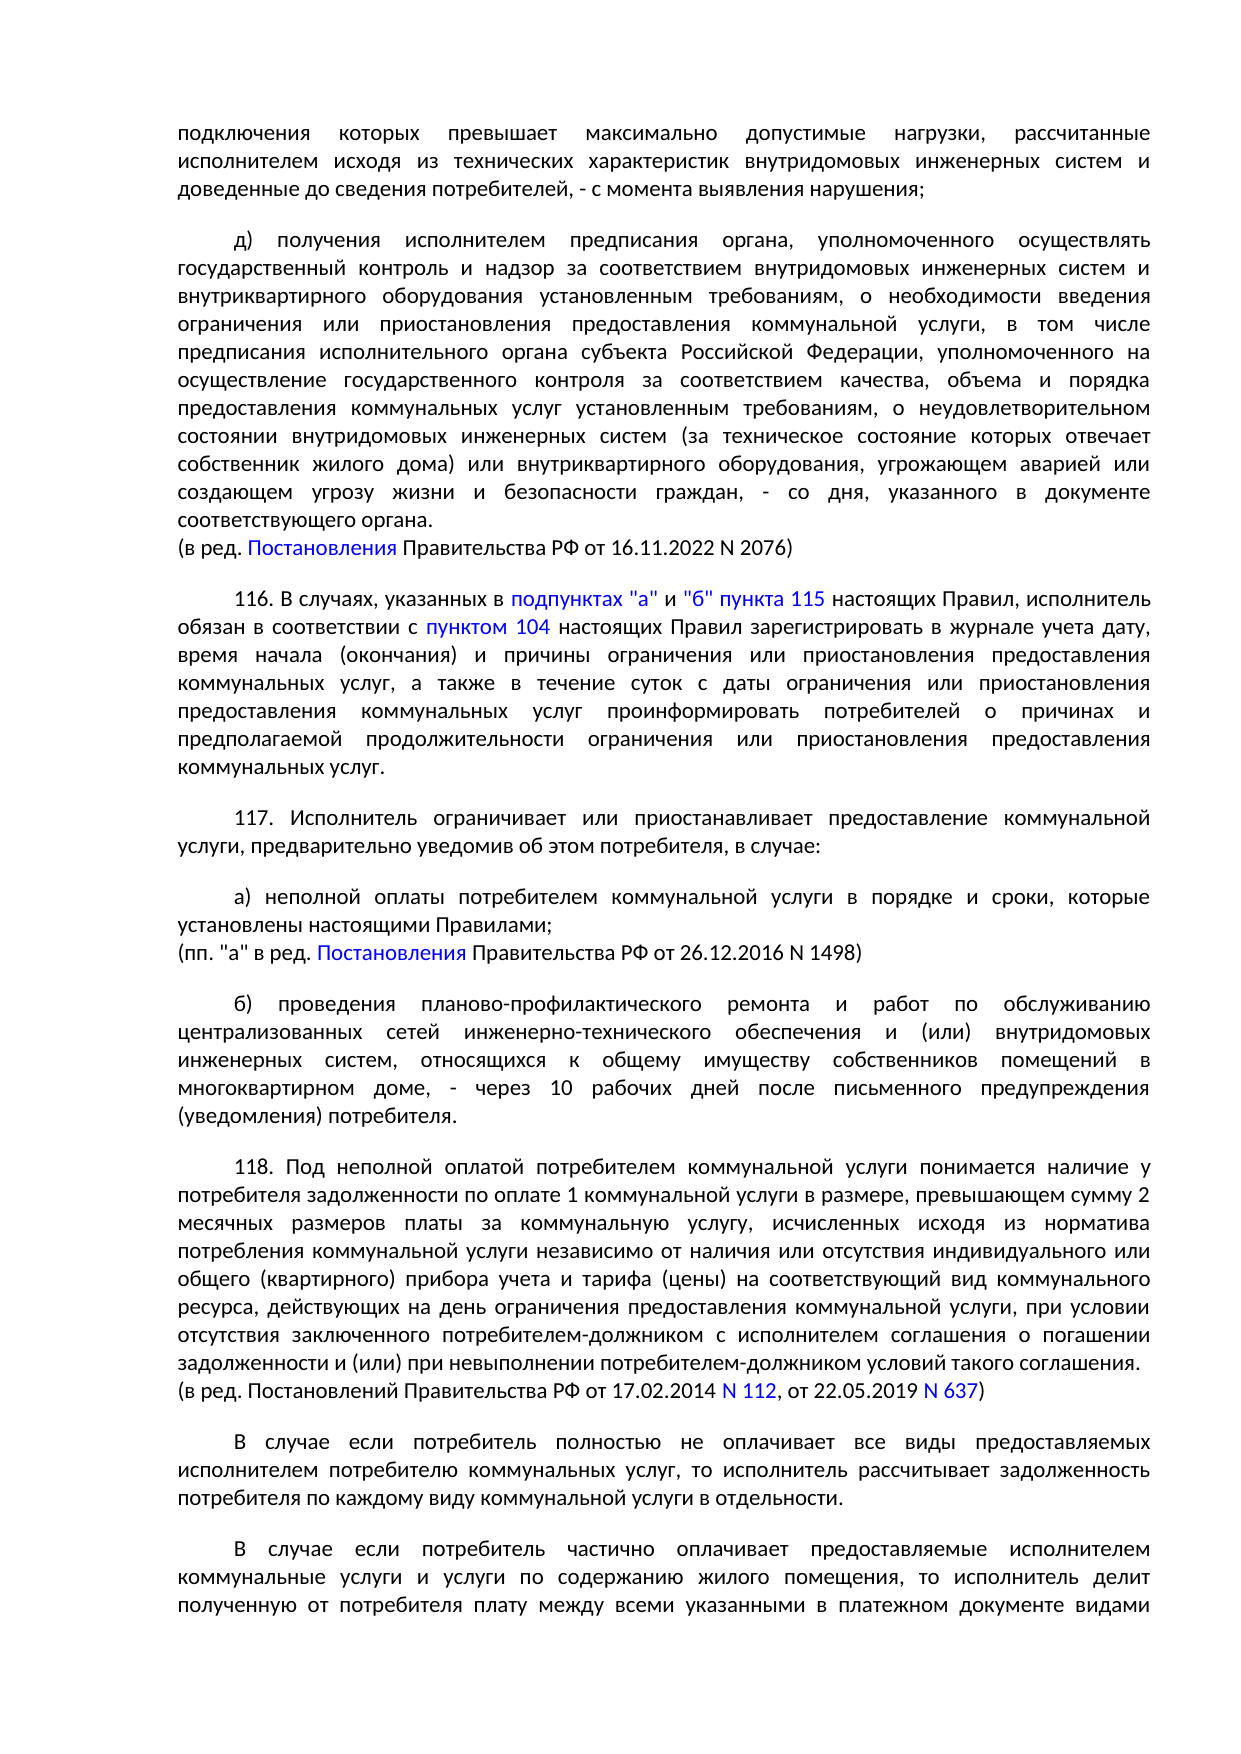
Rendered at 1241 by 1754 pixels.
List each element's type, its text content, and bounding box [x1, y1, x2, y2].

text 116. В случаях, указанных в подпунктах "а" и "б" пункта 115 настоящих Правил, исполнитель обязан в соответствии с пунктом 104 настоящих Правил зарегистрировать в журнале учета дату, время начала (окончания) и причины ограничения или приостановления предоставления коммунальных услуг, а также в течение суток с даты ограничения или приостановления предоставления коммунальных услуг проинформировать потребителей о причинах и предполагаемой продолжительности ограничения или приостановления предоставления коммунальных услуг. [177, 584, 1152, 780]
text В случае если потребитель полностью не оплачивает все виды предоставляемых исполнителем потребителю коммунальных услуг, то исполнитель рассчитывает задолженность потребителя по каждому виду коммунальной услуги в отдельности. [177, 1427, 1152, 1511]
text а) неполной оплаты потребителем коммунальной услуги в порядке и сроки, которые установлены настоящими Правилами; [177, 882, 1152, 938]
text 117. Исполнитель ограничивает или приостанавливает предоставление коммунальной услуги, предварительно уведомив об этом потребителя, в случае: [177, 803, 1152, 859]
text б) проведения планово-профилактического ремонта и работ по обслуживанию централизованных сетей инженерно-технического обеспечения и (или) внутридомовых инженерных систем, относящихся к общему имуществу собственников помещений в многоквартирном доме, - через 10 рабочих дней после письменного предупреждения (уведомления) потребителя. [177, 989, 1152, 1129]
text 118. Под неполной оплатой потребителем коммунальной услуги понимается наличие у потребителя задолженности по оплате 1 коммунальной услуги в размере, превышающем сумму 2 месячных размеров платы за коммунальную услугу, исчисленных исходя из норматива потребления коммунальной услуги независимо от наличия или отсутствия индивидуального или общего (квартирного) прибора учета и тарифа (цены) на соответствующий вид коммунального ресурса, действующих на день ограничения предоставления коммунальной услуги, при условии отсутствия заключенного потребителем-должником с исполнителем соглашения о погашении задолженности и (или) при невыполнении потребителем-должником условий такого соглашения. [177, 1152, 1152, 1376]
text д) получения исполнителем предписания органа, уполномоченного осуществлять государственный контроль и надзор за соответствием внутридомовых инженерных систем и внутриквартирного оборудования установленным требованиям, о необходимости введения ограничения или приостановления предоставления коммунальной услуги, в том числе предписания исполнительного органа субъекта Российской Федерации, уполномоченного на осуществление государственного контроля за соответствием качества, объема и порядка предоставления коммунальных услуг установленным требованиям, о неудовлетворительном состоянии внутридомовых инженерных систем (за техническое состояние которых отвечает собственник жилого дома) или внутриквартирного оборудования, угрожающем аварией или создающем угрозу жизни и безопасности граждан, - со дня, указанного в документе соответствующего органа. [177, 225, 1152, 533]
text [177, 1534, 1152, 1618]
text (в ред. Постановлений Правительства РФ от 17.02.2014 N 112, от 22.05.2019 N 637) [177, 1376, 1152, 1404]
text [177, 118, 1152, 202]
text (пп. "а" в ред. Постановления Правительства РФ от 26.12.2016 N 1498) [177, 938, 1152, 966]
text (в ред. Постановления Правительства РФ от 16.11.2022 N 2076) [177, 533, 1152, 561]
